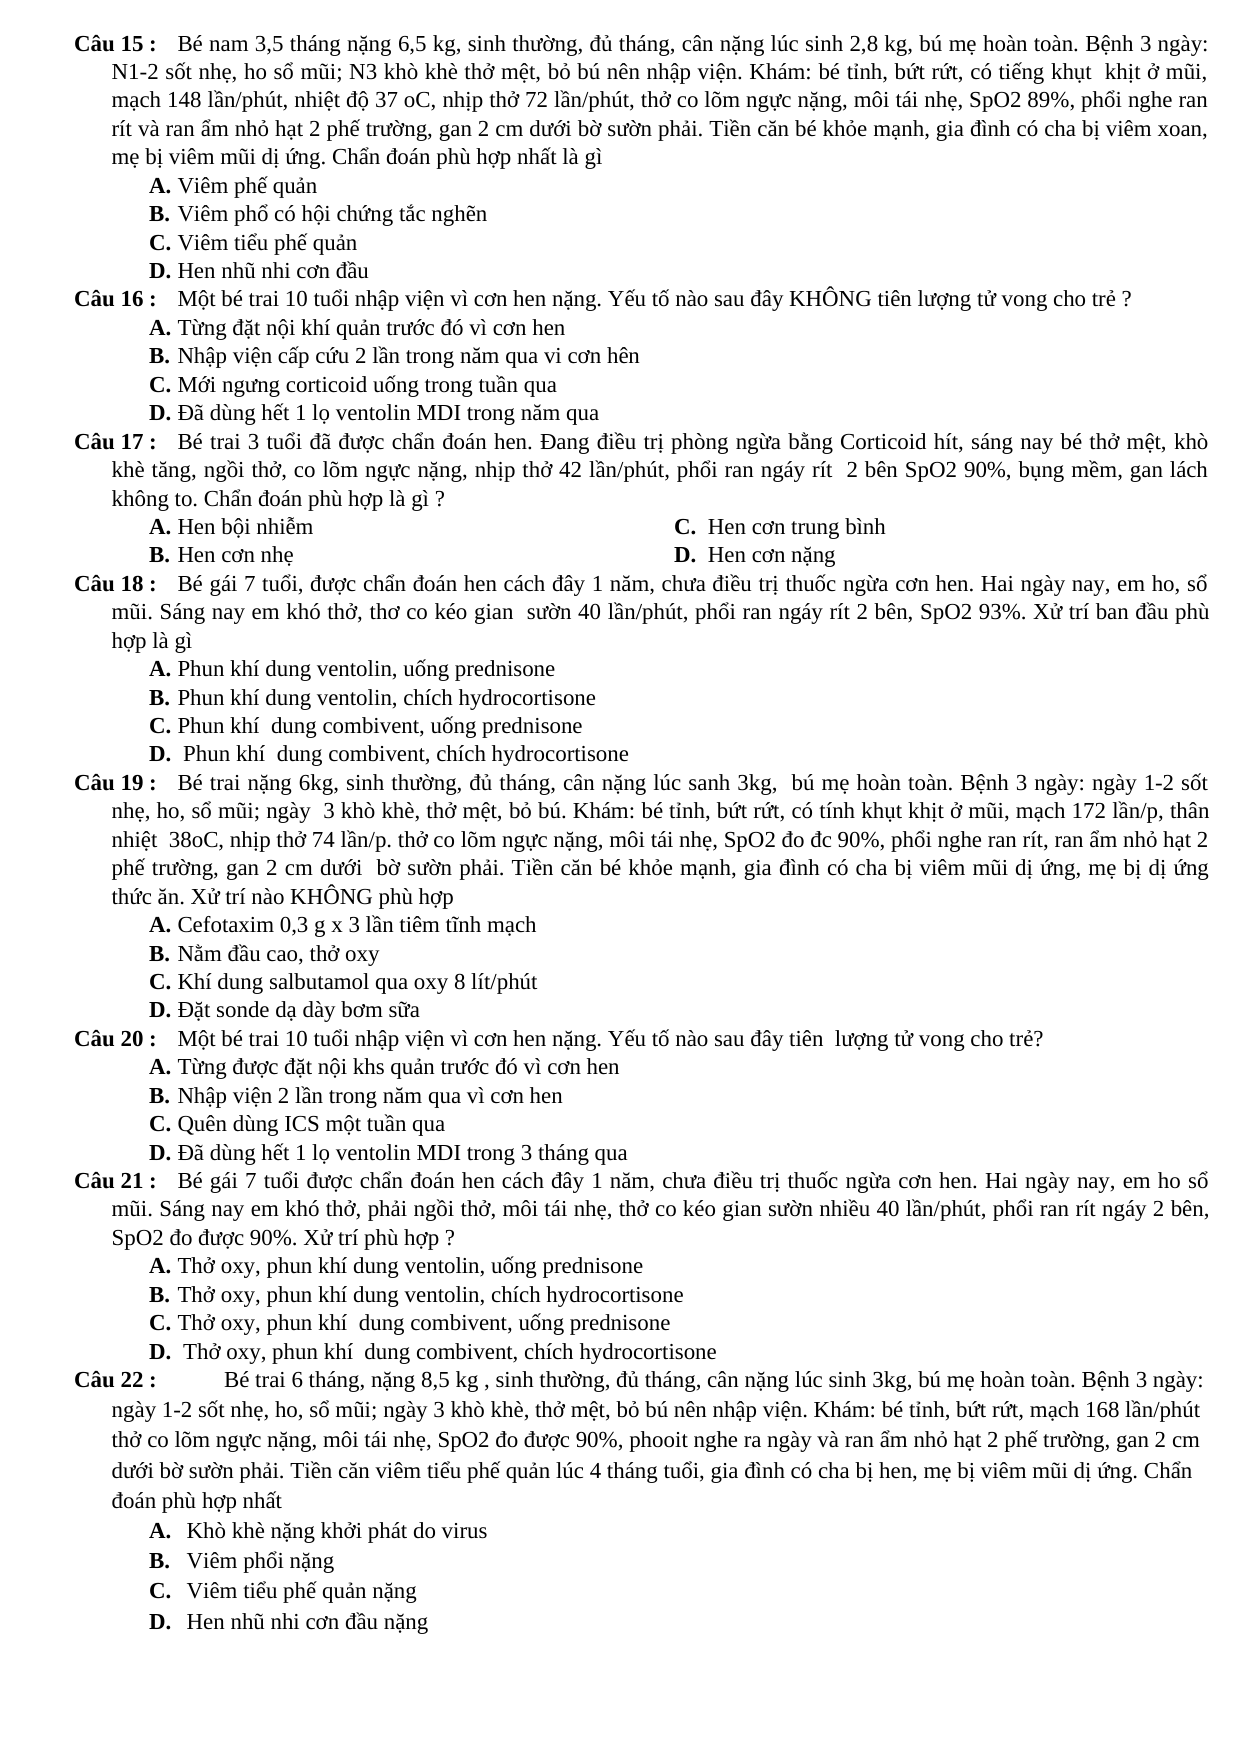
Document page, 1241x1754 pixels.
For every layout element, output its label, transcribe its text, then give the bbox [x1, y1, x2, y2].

list Bé gái 7 tuổi, được chẩn đoán hen cách đây 1 năm, chưa điều trị thuốc ngừa cơn hen. Hai ngày nay, em ho, sổ mũi. Sáng nay em khó thở, thơ co kéo gian sườn 40 lần/phút, phổi ran ngáy rít 2 bên, SpO2 93%. Xử trí ban đầu phù hợp là gì [74, 570, 1211, 653]
list Nằm đầu cao, thở oxy [149, 939, 1211, 966]
list Bé nam 3,5 tháng nặng 6,5 kg, sinh thường, đủ tháng, cân nặng lúc sinh 2,8 kg, bú mẹ hoàn toàn. Bệnh 3 ngày: N1-2 sốt nhẹ, ho sổ mũi; N3 khò khè thở mệt, bỏ bú nên nhập viện. Khám: bé tỉnh, bứt rứt, có tiếng khụt khịt ở mũi, mạch 148 lần/phút, nhiệt độ 37 oC, nhịp thở 72 lần/phút, thở co lõm ngực nặng, môi tái nhẹ, SpO2 89%, phổi nghe ran rít và ran ẩm nhỏ hạt 2 phế trường, gan 2 cm dưới bờ sườn phải. Tiền căn bé khỏe mạnh, gia đình có cha bị viêm xoan, mẹ bị viêm mũi dị ứng. Chẩn đoán phù hợp nhất là gì [74, 29, 1211, 170]
list Viêm phế quản [149, 172, 1211, 198]
list Đã dùng hết 1 lọ ventolin MDI trong 3 tháng qua [149, 1139, 1211, 1165]
list Một bé trai 10 tuổi nhập viện vì cơn hen nặng. Yếu tố nào sau đây tiên lượng tử vong cho trẻ? [74, 1025, 1211, 1051]
list Khò khè nặng khởi phát do virus [149, 1517, 1211, 1543]
list Phun khí dung ventolin, chích hydrocortisone [149, 684, 1211, 710]
list Thở oxy, phun khí dung ventolin, chích hydrocortisone [149, 1281, 1211, 1307]
list Khí dung salbutamol qua oxy 8 lít/phút [149, 968, 1211, 994]
list Từng đặt nội khí quản trước đó vì cơn hen [149, 314, 1211, 340]
list Bé trai nặng 6kg, sinh thường, đủ tháng, cân nặng lúc sanh 3kg, bú mẹ hoàn toàn. Bệnh 3 ngày: ngày 1-2 sốt nhẹ, ho, sổ mũi; ngày 3 khò khè, thở mệt, bỏ bú. Khám: bé tỉnh, bứt rứt, có tính khụt khịt ở mũi, mạch 172 lần/p, thân nhiệt 38oC, nhịp thở 74 lần/p. thở co lõm ngực nặng, môi tái nhẹ, SpO2 đo đc 90%, phổi nghe ran rít, ran ẩm nhỏ hạt 2 phế trường, gan 2 cm dưới bờ sườn phải. Tiền căn bé khỏe mạnh, gia đình có cha bị viêm mũi dị ứng, mẹ bị dị ứng thức ăn. Xử trí nào KHÔNG phù hợp [74, 769, 1211, 909]
list Từng được đặt nội khs quản trước đó vì cơn hen [149, 1053, 1211, 1080]
list Thở oxy, phun khí dung ventolin, uống prednisone [149, 1252, 1211, 1279]
list Mới ngưng corticoid uống trong tuần qua [149, 371, 1211, 397]
list Quên dùng ICS một tuần qua [149, 1110, 1211, 1137]
list Hen cơn nhẹ D. Hen cơn nặng [149, 541, 1211, 568]
list Bé trai 3 tuổi đã được chẩn đoán hen. Đang điều trị phòng ngừa bằng Corticoid hít, sáng nay bé thở mệt, khò khè tăng, ngồi thở, co lõm ngực nặng, nhịp thở 42 lần/phút, phổi ran ngáy rít 2 bên SpO2 90%, bụng mềm, gan lách không to. Chẩn đoán phù hợp là gì ? [74, 428, 1211, 511]
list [74, 1366, 1211, 1513]
list Phun khí dung ventolin, uống prednisone [149, 655, 1211, 682]
list Đặt sonde dạ dày bơm sữa [149, 996, 1211, 1023]
list Thở oxy, phun khí dung combivent, uống prednisone [149, 1309, 1211, 1336]
list Viêm phổ có hội chứng tắc nghẽn [149, 200, 1211, 227]
list Một bé trai 10 tuổi nhập viện vì cơn hen nặng. Yếu tố nào sau đây KHÔNG tiên lượng tử vong cho trẻ ? [74, 286, 1211, 312]
list Phun khí dung combivent, chích hydrocortisone [149, 741, 1211, 767]
list Cefotaxim 0,3 g x 3 lần tiêm tĩnh mạch [149, 911, 1211, 937]
list Viêm tiểu phế quản [149, 229, 1211, 255]
list Thở oxy, phun khí dung combivent, chích hydrocortisone [149, 1338, 1211, 1364]
list Nhập viện 2 lần trong năm qua vì cơn hen [149, 1082, 1211, 1108]
list Đã dùng hết 1 lọ ventolin MDI trong năm qua [149, 399, 1211, 426]
list Viêm phổi nặng [149, 1547, 1211, 1574]
list Viêm tiểu phế quản nặng [149, 1578, 1211, 1604]
list Hen nhũ nhi cơn đầu nặng [149, 1608, 1211, 1634]
list Phun khí dung combivent, uống prednisone [149, 712, 1211, 738]
list Hen nhũ nhi cơn đầu [149, 257, 1211, 283]
list Hen bội nhiễm C. Hen cơn trung bình [149, 513, 1211, 539]
list Nhập viện cấp cứu 2 lần trong năm qua vi cơn hên [149, 342, 1211, 369]
list Bé gái 7 tuổi được chẩn đoán hen cách đây 1 năm, chưa điều trị thuốc ngừa cơn hen. Hai ngày nay, em ho sổ mũi. Sáng nay em khó thở, phải ngồi thở, môi tái nhẹ, thở co kéo gian sườn nhiều 40 lần/phút, phổi ran rít ngáy 2 bên, SpO2 đo được 90%. Xử trí phù hợp ? [74, 1167, 1211, 1250]
